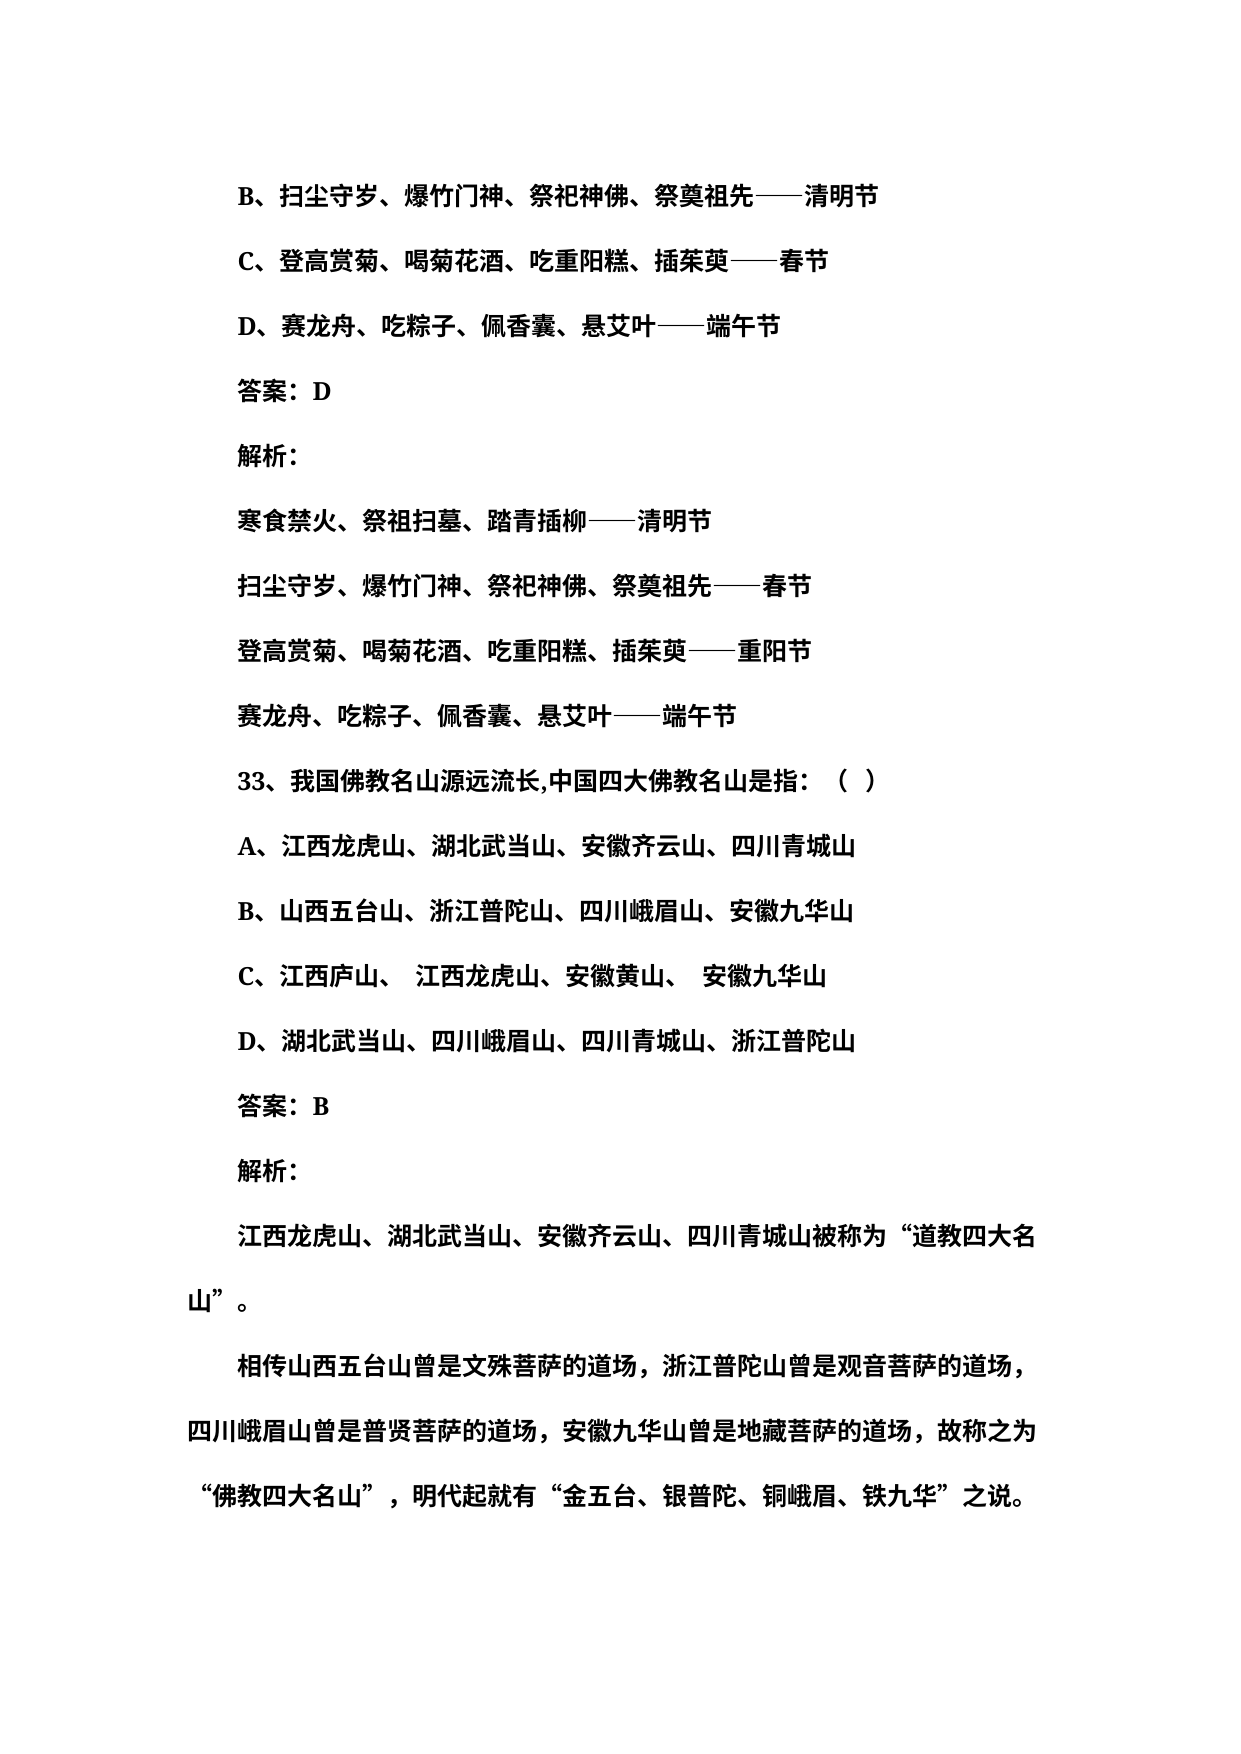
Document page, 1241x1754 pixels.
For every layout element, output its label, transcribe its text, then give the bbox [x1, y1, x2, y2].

text 赛龙舟、吃粽子、佩香囊、悬艾叶——端午节 [187, 682, 1053, 747]
text 解析： [187, 1137, 1053, 1202]
text B、扫尘守岁、爆竹门神、祭祀神佛、祭奠祖先——清明节 [187, 162, 1053, 227]
text 扫尘守岁、爆竹门神、祭祀神佛、祭奠祖先——春节 [187, 552, 1053, 617]
text C、登高赏菊、喝菊花酒、吃重阳糕、插茱萸——春节 [187, 227, 1053, 292]
text 寒食禁火、祭祖扫墓、踏青插柳——清明节 [187, 487, 1053, 552]
text A、江西龙虎山、湖北武当山、安徽齐云山、四川青城山 [187, 812, 1053, 877]
text D、湖北武当山、四川峨眉山、四川青城山、浙江普陀山 [187, 1007, 1053, 1072]
text B、山西五台山、浙江普陀山、四川峨眉山、安徽九华山 [187, 877, 1053, 942]
text 答案：B [187, 1072, 1053, 1137]
text 解析： [187, 422, 1053, 487]
text 答案：D [187, 357, 1053, 422]
text 相传山西五台山曾是文殊菩萨的道场，浙江普陀山曾是观音菩萨的道场，四川峨眉山曾是普贤菩萨的道场，安徽九华山曾是地藏菩萨的道场，故称之为 “佛教四大名山”，明代起就有“金五台、银普陀、铜峨眉、铁九华”之说。 [187, 1332, 1053, 1527]
text 登高赏菊、喝菊花酒、吃重阳糕、插茱萸——重阳节 [187, 617, 1053, 682]
text C、江西庐山、 江西龙虎山、安徽黄山、 安徽九华山 [187, 942, 1053, 1007]
text D、赛龙舟、吃粽子、佩香囊、悬艾叶——端午节 [187, 292, 1053, 357]
text 江西龙虎山、湖北武当山、安徽齐云山、四川青城山被称为“道教四大名山”。 [187, 1202, 1053, 1332]
text 33、我国佛教名山源远流长,中国四大佛教名山是指：（ ） [187, 747, 1053, 812]
